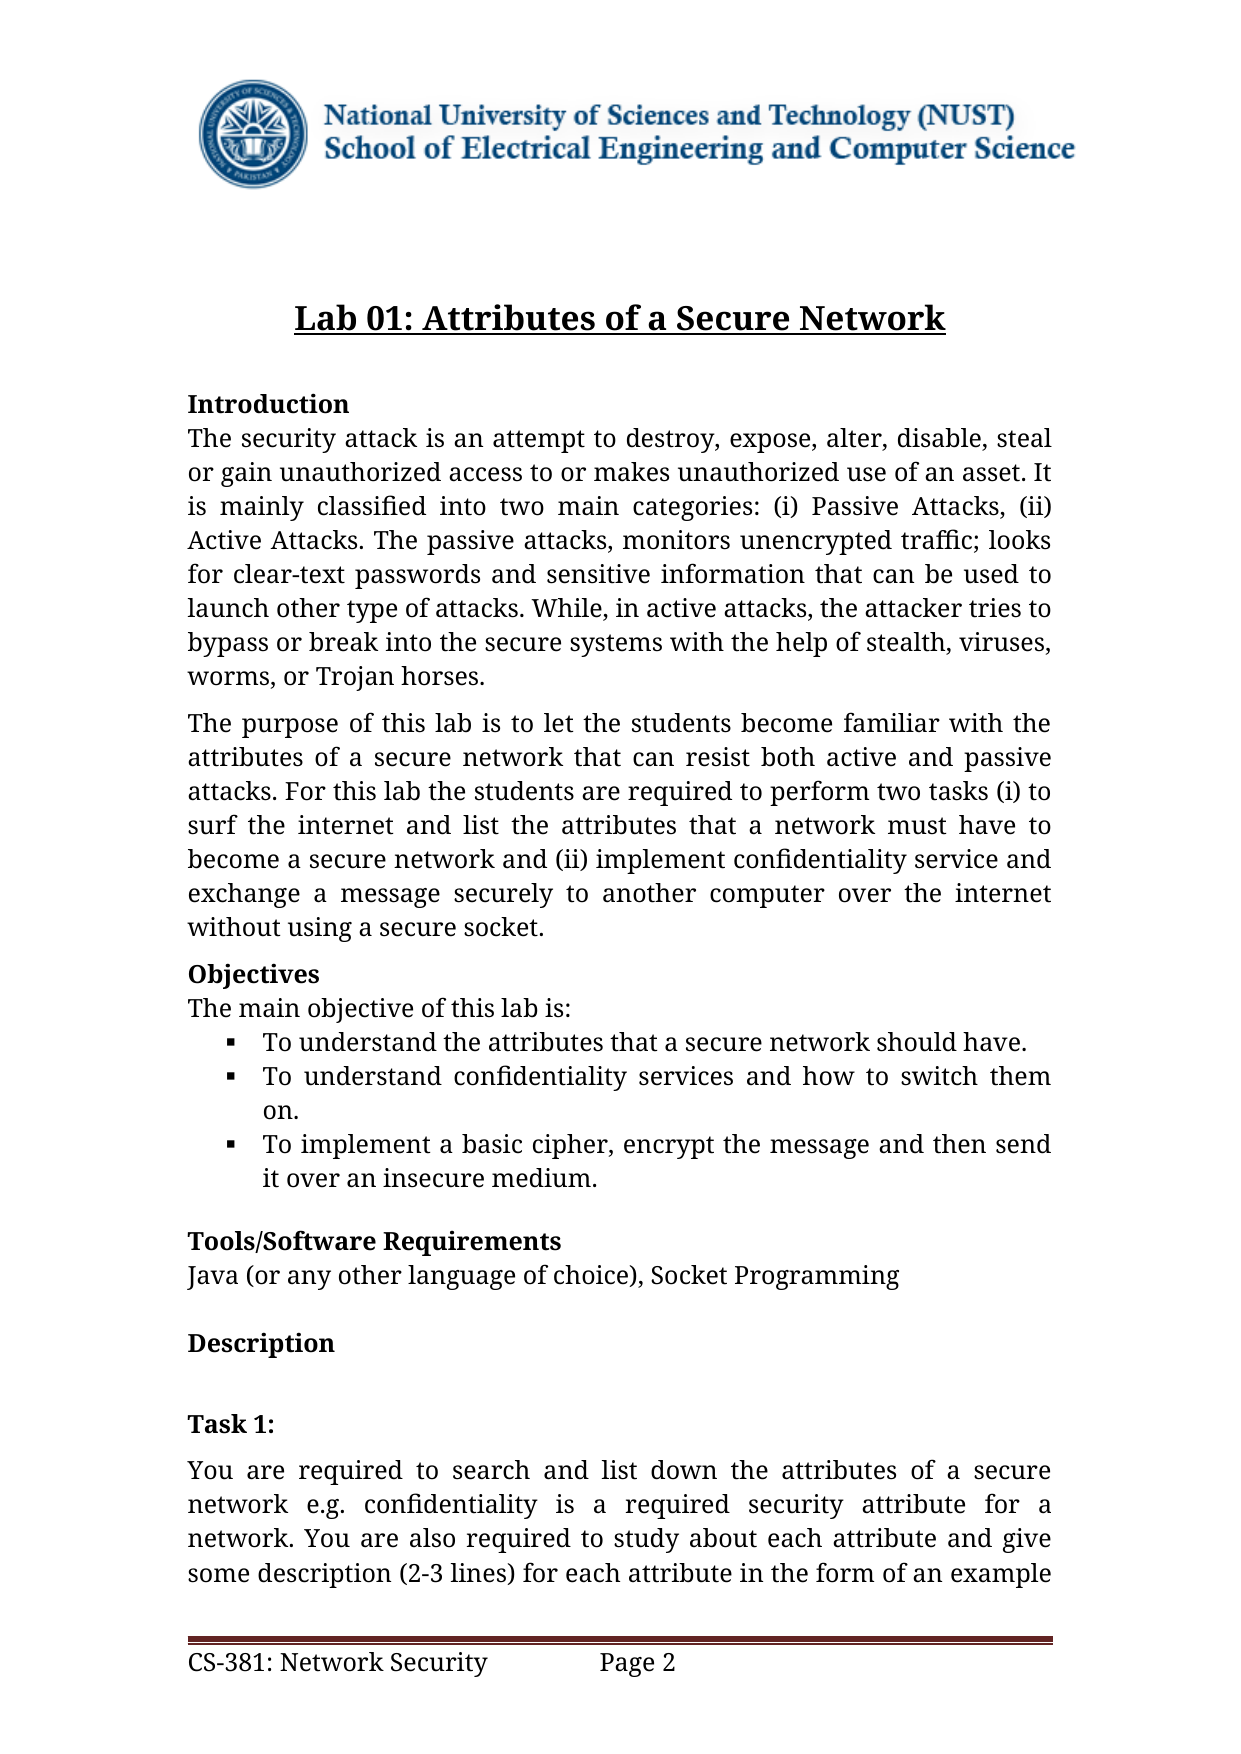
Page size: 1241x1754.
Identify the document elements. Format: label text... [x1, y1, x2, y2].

text Description [187, 1326, 1053, 1360]
list To implement a basic cipher, encrypt the message and then send it over an insecure medium. [225, 1127, 1053, 1195]
text The purpose of this lab is to let the students become familiar with the attributes of a secure network that can resist both active and passive attacks. For this lab the students are required to perform two tasks (i) to surf the internet and list the attributes that a network must have to become a secure network and (ii) implement confidentiality service and exchange a message securely to another computer over the internet without using a secure socket. [187, 706, 1053, 944]
text The security attack is an attempt to destroy, expose, alter, disable, steal or gain unauthorized access to or makes unauthorized use of an asset. It is mainly classified into two main categories: (i) Passive Attacks, (ii) Active Attacks. The passive attacks, monitors unencrypted traffic; looks for clear-text passwords and sensitive information that can be used to launch other type of attacks. While, in active attacks, the attacker tries to bypass or break into the secure systems with the help of stealth, viruses, worms, or Trojan horses. [187, 421, 1053, 693]
text Introduction [187, 386, 1053, 421]
list To understand the attributes that a secure network should have. [225, 1024, 1053, 1059]
text Tools/Software Requirements [187, 1224, 1053, 1258]
text Java (or any other language of choice), Socket Programming [187, 1258, 1053, 1292]
text The main objective of this lab is: [187, 991, 1053, 1024]
text Objectives [187, 956, 1053, 991]
subtitle Lab 01: Attributes of a Secure Network [187, 294, 1053, 340]
picture [187, 75, 1088, 199]
text Task 1: [187, 1406, 1053, 1441]
list To understand confidentiality services and how to switch them on. [225, 1059, 1053, 1127]
